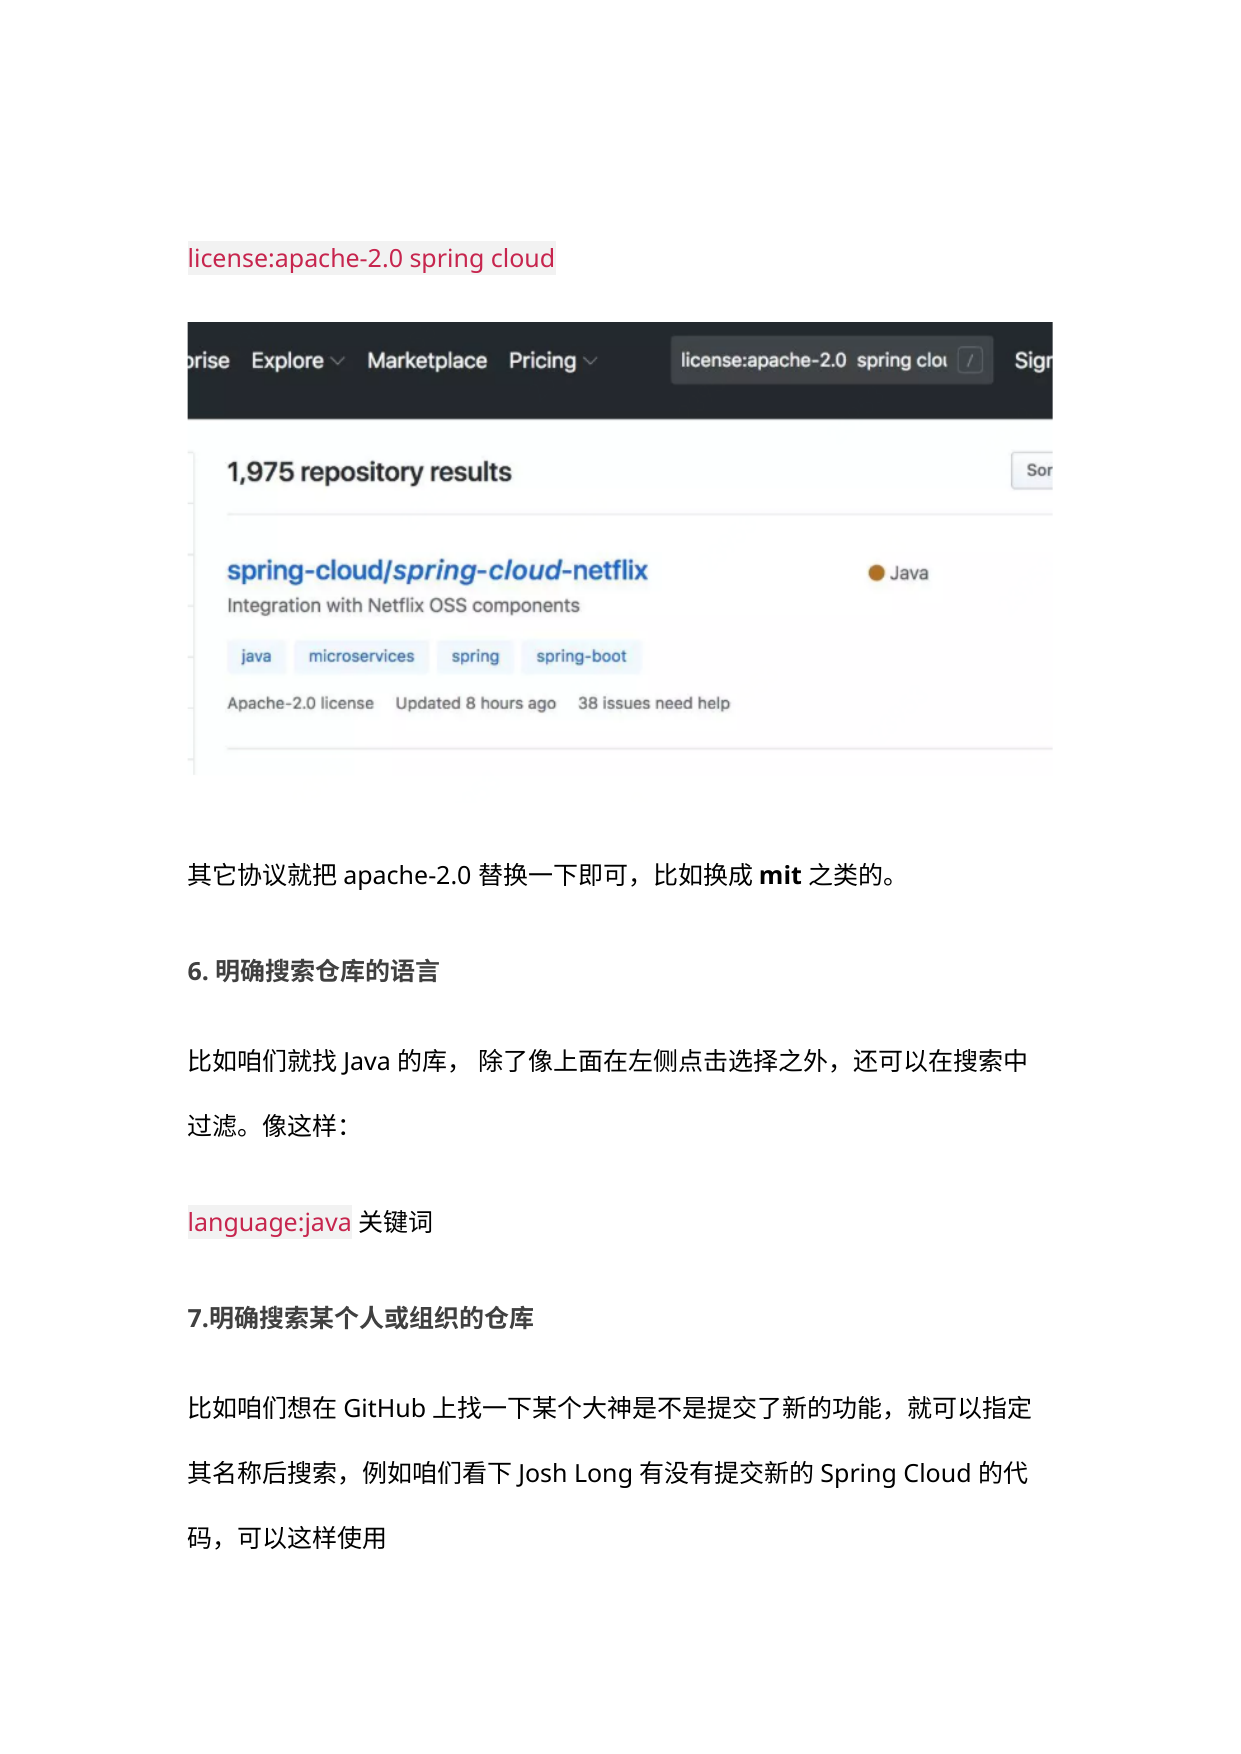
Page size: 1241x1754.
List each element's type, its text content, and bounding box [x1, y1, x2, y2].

text 比如咱们就找 Java 的库， 除了像上面在左侧点击选择之外，还可以在搜索中过滤。像这样： [187, 1027, 1053, 1157]
text license:apache-2.0 spring cloud [187, 226, 1053, 291]
text 比如咱们想在 GitHub 上找一下某个大神是不是提交了新的功能，就可以指定其名称后搜索，例如咱们看下 Josh Long 有没有提交新的 Spring Cloud 的代码，可以这样使用 [187, 1374, 1053, 1569]
subtitle 6. 明确搜索仓库的语言 [187, 937, 1053, 1002]
text language:java 关键词 [187, 1188, 1053, 1253]
subtitle 7.明确搜索某个人或组织的仓库 [187, 1284, 1053, 1349]
text 其它协议就把 apache-2.0 替换一下即可，比如换成 mit 之类的。 [187, 841, 1053, 906]
picture [187, 322, 1053, 803]
